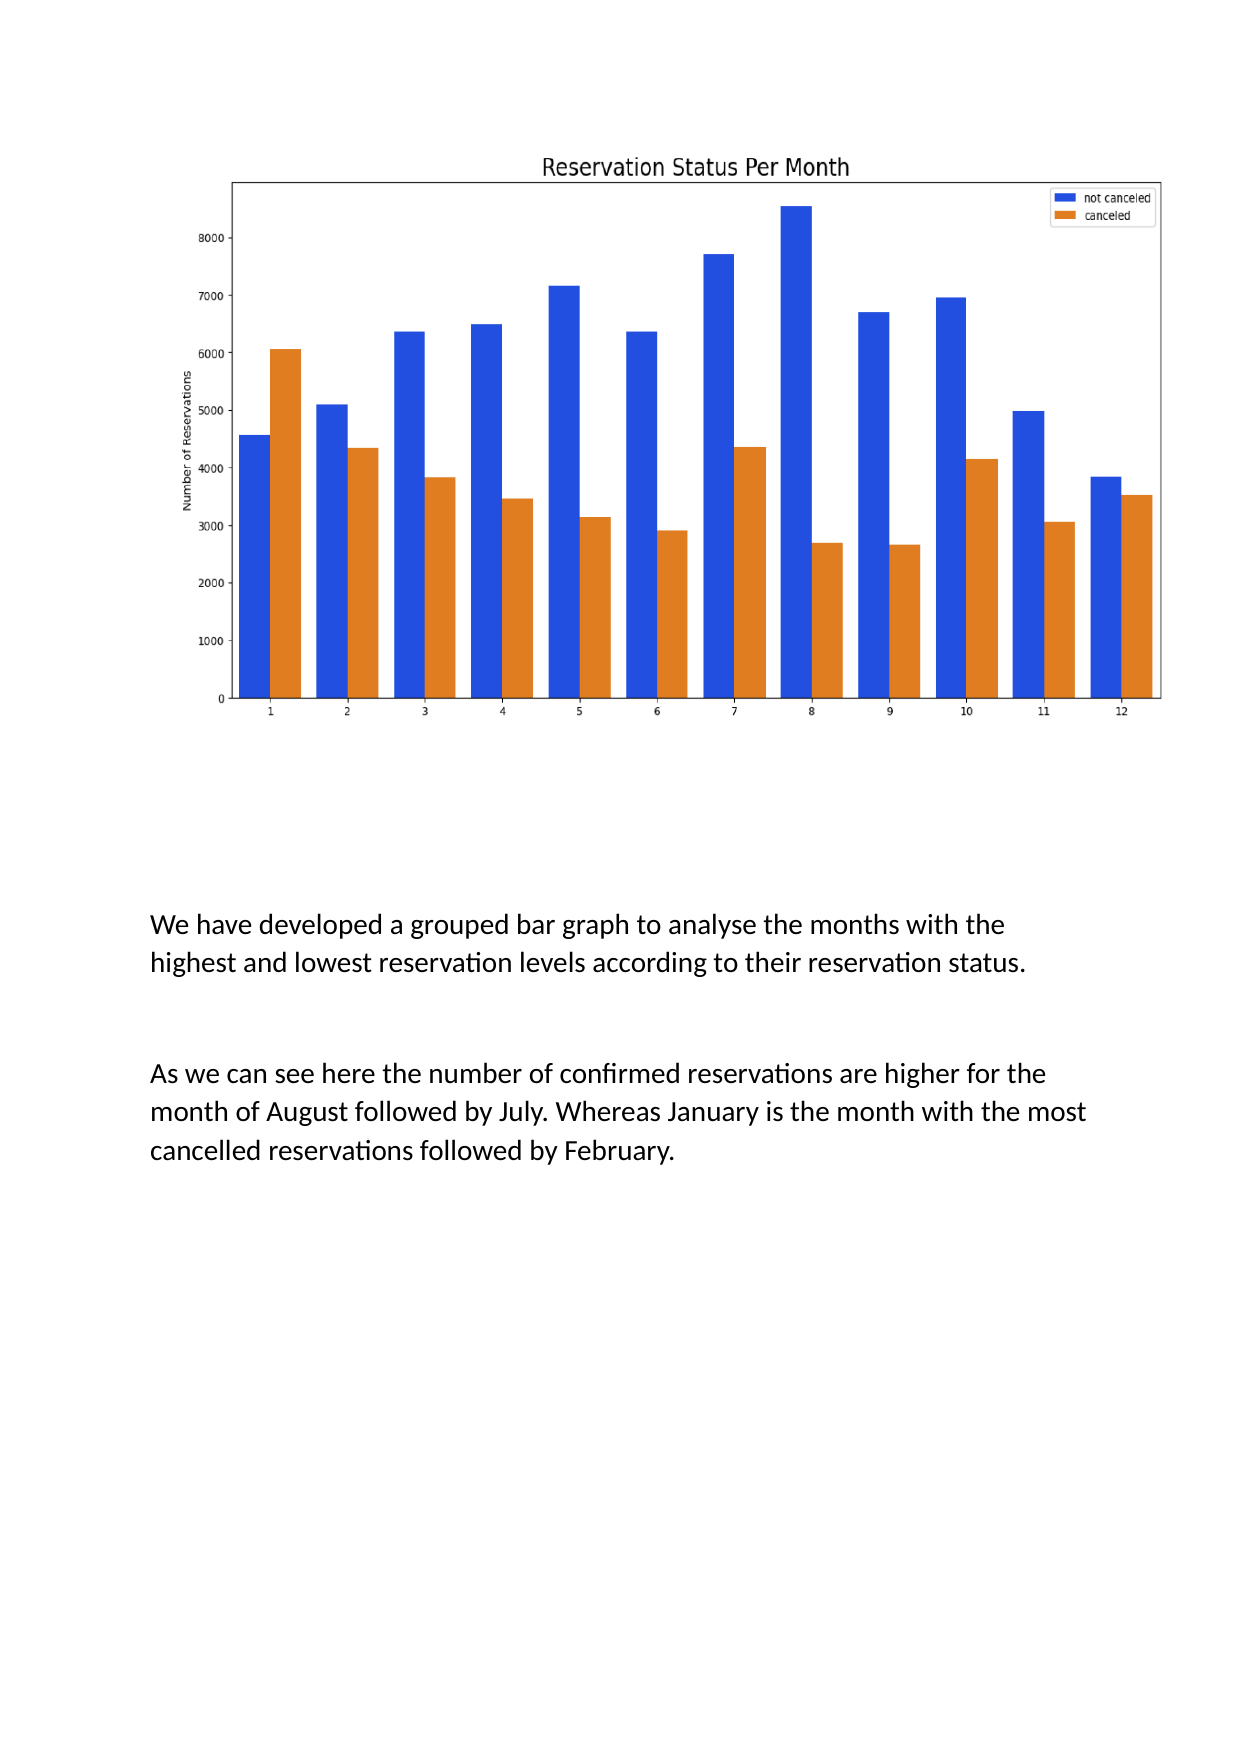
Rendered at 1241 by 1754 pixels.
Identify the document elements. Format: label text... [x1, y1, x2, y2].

text As we can see here the number of confirmed reservations are higher for the month of August followed by July. Whereas January is the month with the most cancelled reservations followed by February. [150, 1055, 1090, 1167]
text We have developed a grouped bar graph to analyse the months with the highest and lowest reservation levels according to their reservation status. [150, 906, 1090, 980]
picture [150, 150, 1174, 722]
